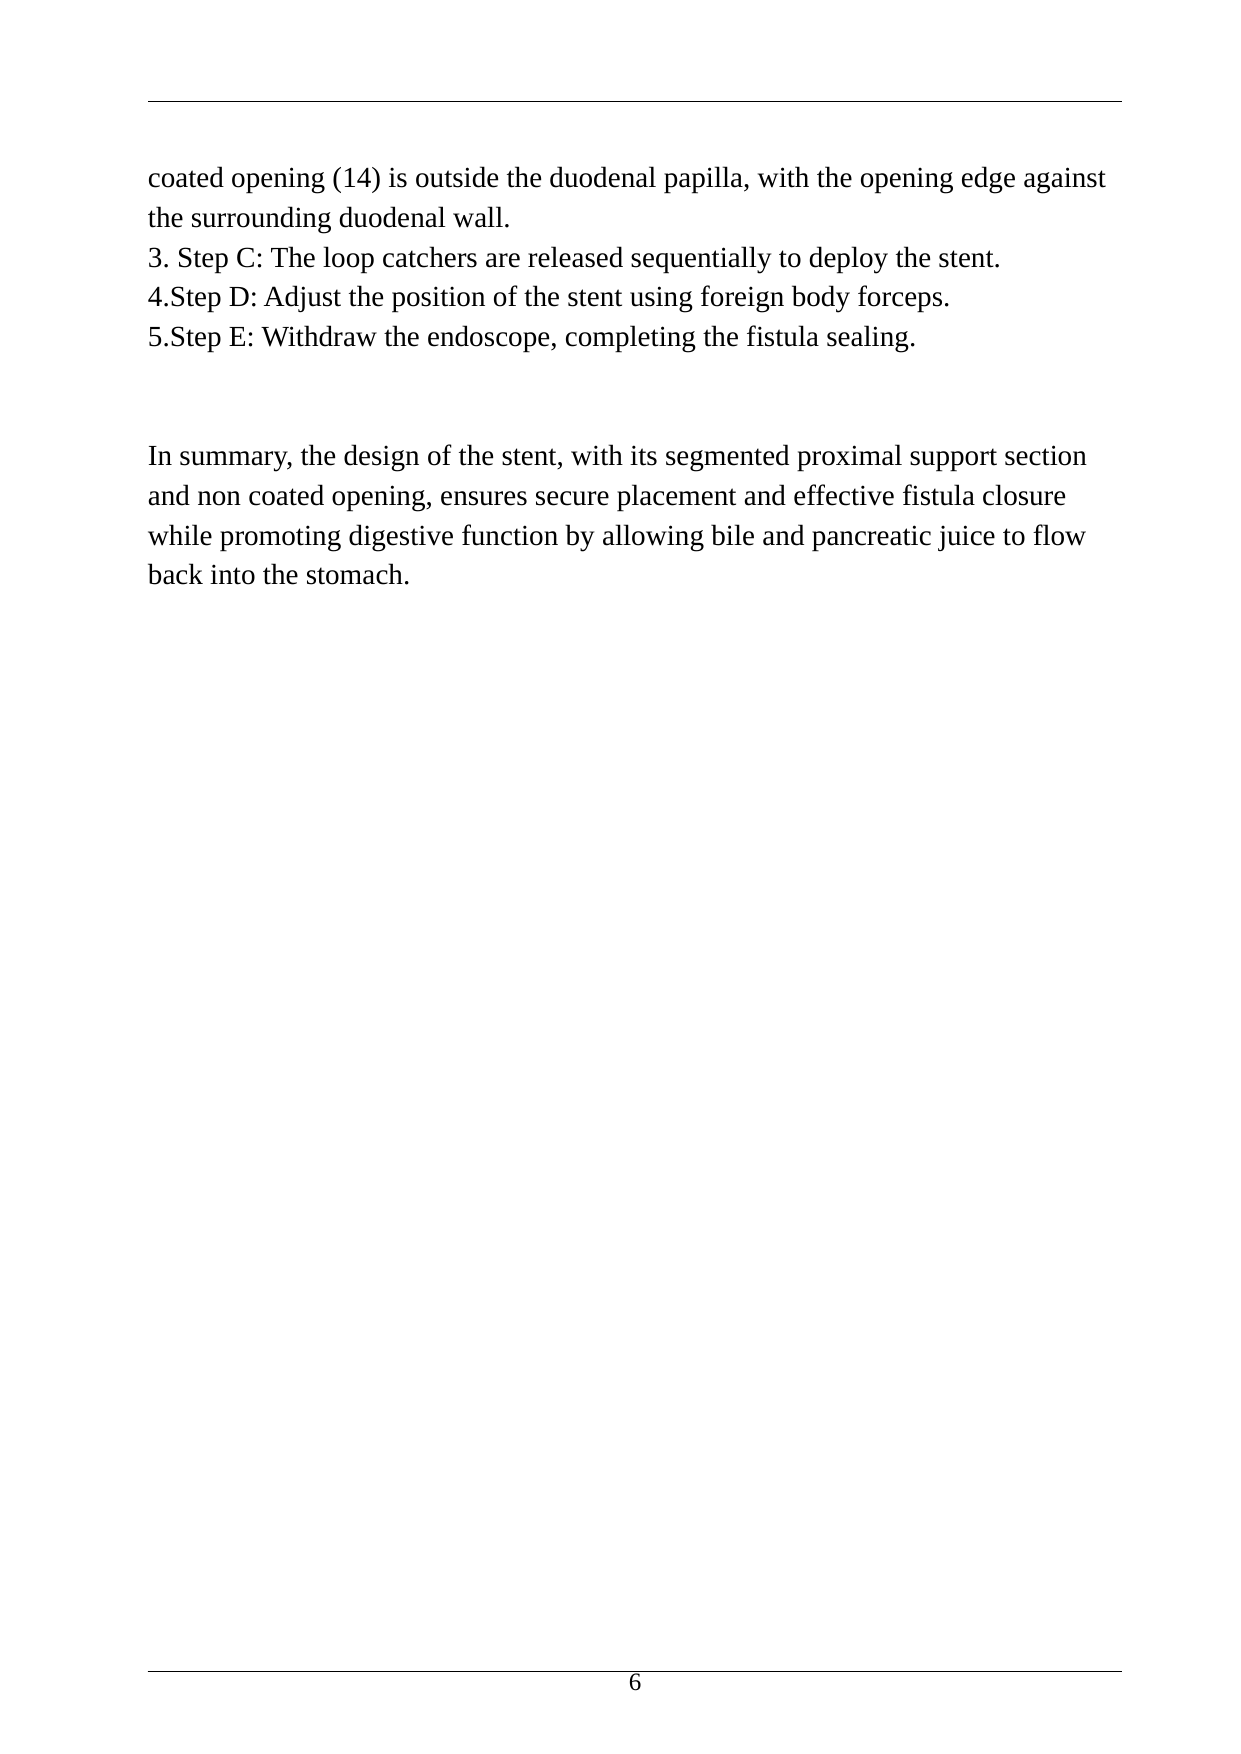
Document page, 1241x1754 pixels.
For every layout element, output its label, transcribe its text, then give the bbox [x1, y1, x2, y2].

text In summary, the design of the stent, with its segmented proximal support section and non coated opening, ensures secure placement and effective fistula closure while promoting digestive function by allowing bile and pancreatic juice to flow back into the stomach. [148, 435, 1122, 594]
text 3. Step C: The loop catchers are released sequentially to deploy the stent. [148, 237, 1122, 277]
text 5.Step E: Withdraw the endoscope, completing the fistula sealing. [148, 316, 1122, 356]
text 4.Step D: Adjust the position of the stent using foreign body forceps. [148, 277, 1122, 316]
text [148, 157, 1122, 237]
